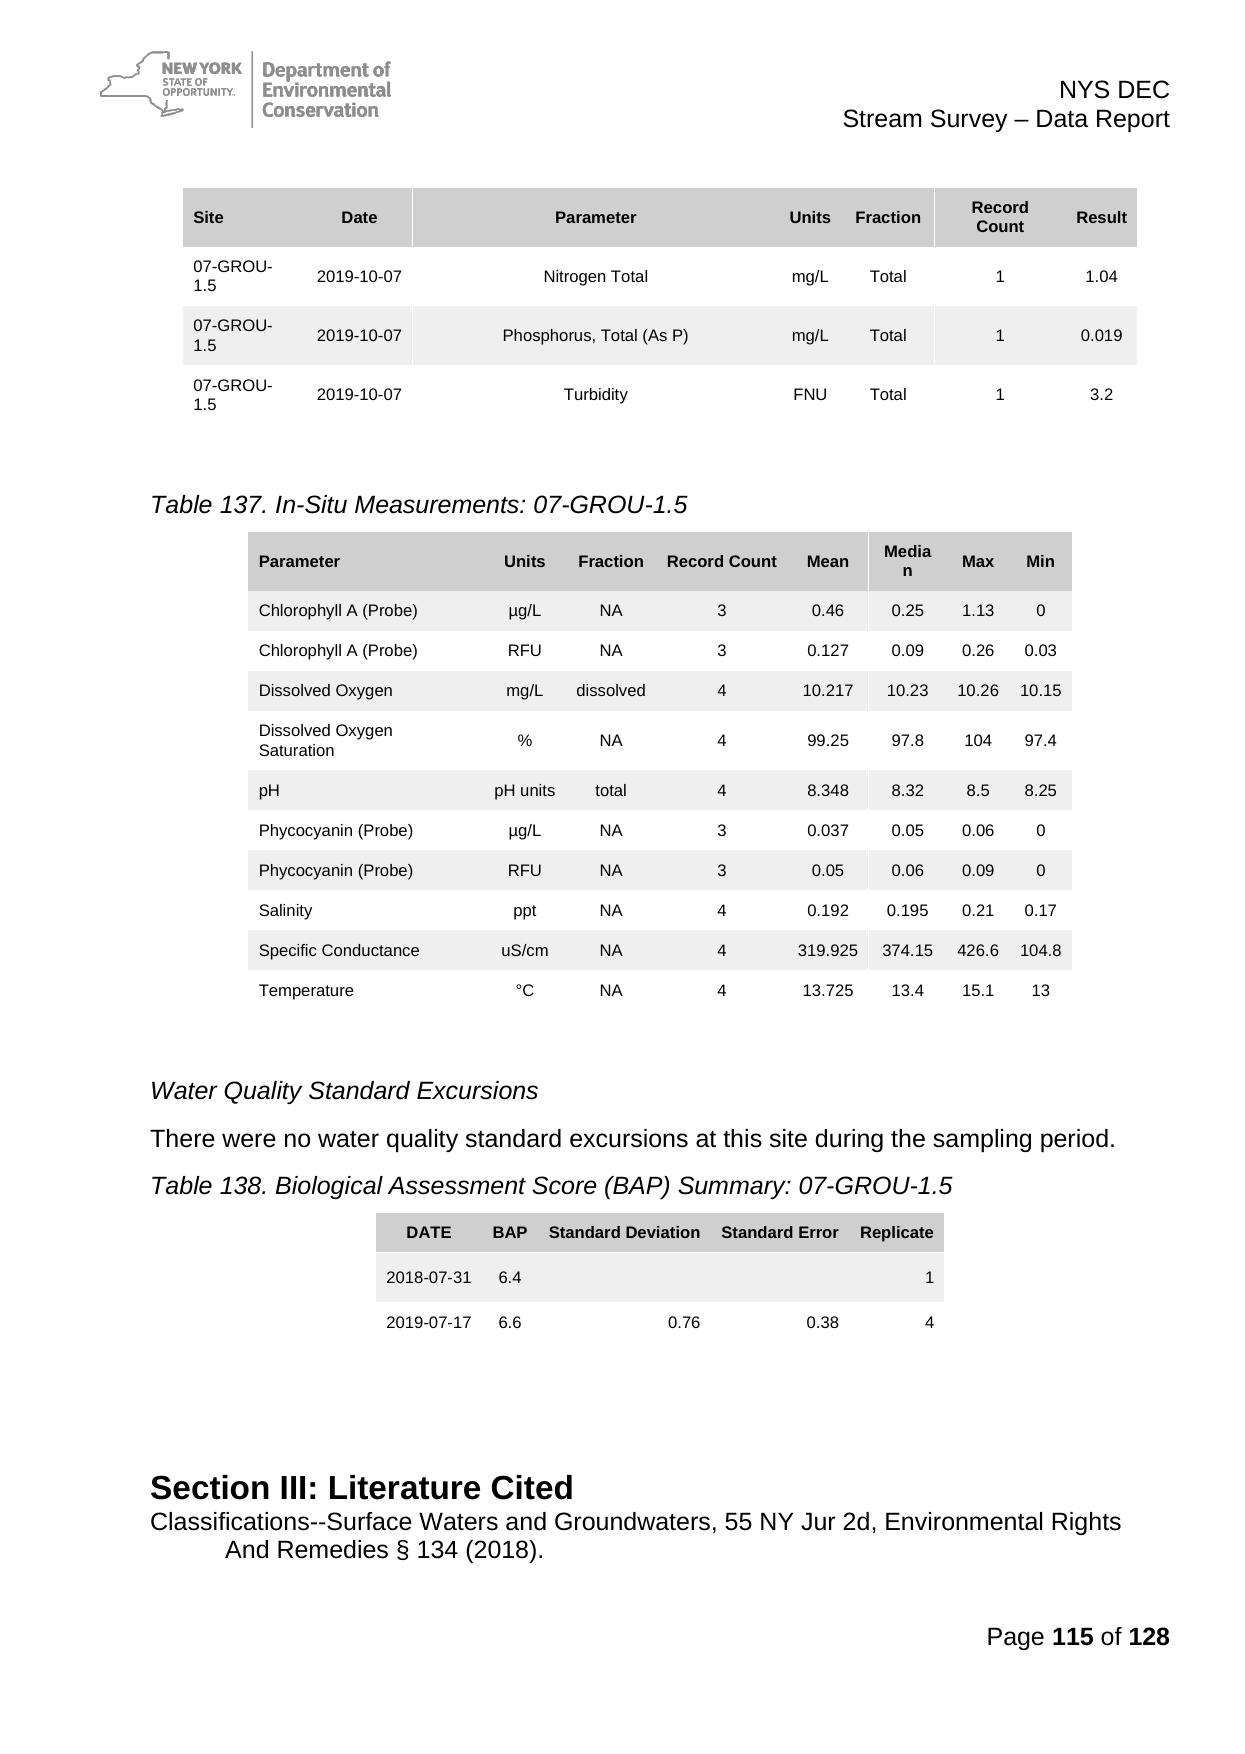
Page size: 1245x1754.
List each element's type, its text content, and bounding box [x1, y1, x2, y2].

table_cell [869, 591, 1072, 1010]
picture [100, 51, 391, 128]
text There were no water quality standard excursions at this site during the sampling period. [150, 1124, 1170, 1152]
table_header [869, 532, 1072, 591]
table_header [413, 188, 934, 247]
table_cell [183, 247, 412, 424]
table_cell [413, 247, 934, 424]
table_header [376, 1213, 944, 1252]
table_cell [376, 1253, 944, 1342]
text And Remedies § 134 (2018). [225, 1536, 1170, 1564]
text Classifications--Surface Waters and Groundwaters, 55 NY Jur 2d, Environmental Rights [150, 1507, 1170, 1536]
text Table 137. In-Situ Measurements: 07-GROU-1.5 [150, 490, 1170, 519]
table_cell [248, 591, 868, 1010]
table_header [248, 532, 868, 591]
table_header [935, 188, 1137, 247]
subtitle Section III: Literature Cited [150, 1468, 1170, 1507]
text Water Quality Standard Excursions [150, 1076, 1170, 1105]
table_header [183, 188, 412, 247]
text Table 138. Biological Assessment Score (BAP) Summary: 07-GROU-1.5 [150, 1171, 1170, 1200]
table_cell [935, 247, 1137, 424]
